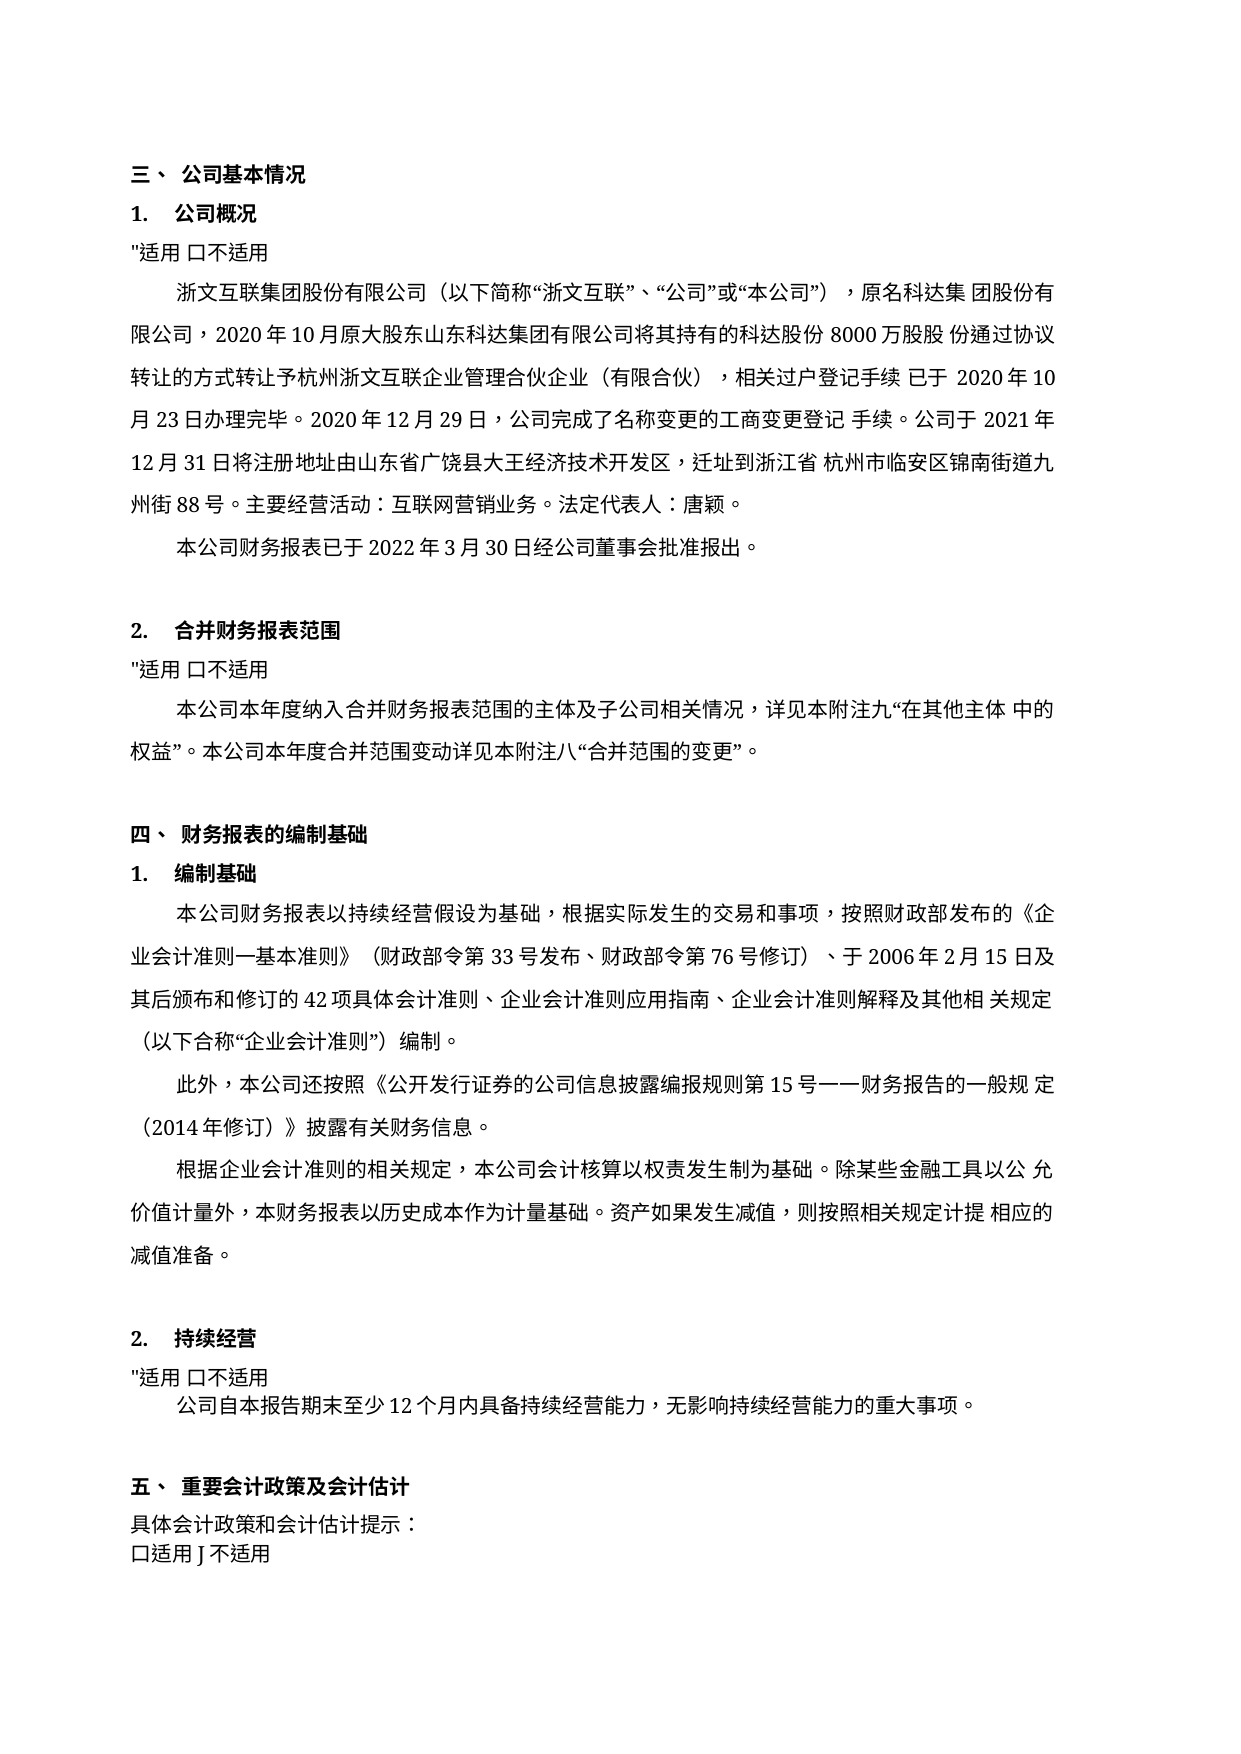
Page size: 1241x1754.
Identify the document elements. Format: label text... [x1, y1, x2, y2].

subtitle 持续经营 [131, 1324, 1056, 1352]
subtitle 公司概况 [131, 199, 1056, 227]
text 本公司财务报表已于2022年3月30日经公司董事会批准报出。 [131, 521, 1056, 564]
subtitle 编制基础 [131, 859, 1056, 887]
text "适用 口不适用 [131, 655, 1056, 683]
text 具体会计政策和会计估计提示： [131, 1511, 1056, 1539]
subtitle 三、 公司基本情况 [131, 160, 1056, 188]
text "适用 口不适用 [131, 1363, 1056, 1391]
subtitle 四、 财务报表的编制基础 [131, 820, 1056, 849]
text 公司自本报告期末至少12个月内具备持续经营能力，无影响持续经营能力的重大事项。 [131, 1391, 1056, 1420]
text 口适用J不适用 [131, 1539, 1056, 1567]
text 此外，本公司还按照《公开发行证券的公司信息披露编报规则第15号一一财务报告的一般规 定（2014年修订）》披露有关财务信息。 [131, 1058, 1056, 1144]
text "适用 口不适用 [131, 238, 1056, 266]
text 浙文互联集团股份有限公司（以下简称“浙文互联”、“公司”或“本公司”），原名科达集 团股份有限公司，2020年10月原大股东山东科达集团有限公司将其持有的科达股份8000万股股 份通过协议转让的方式转让予杭州浙文互联企业管理合伙企业（有限合伙），相关过户登记手续 已于2020年10月23日办理完毕。2020年12月29日，公司完成了名称变更的工商变更登记 手续。公司于2021年12月31日将注册地址由山东省广饶县大王经济技术开发区，迁址到浙江省 杭州市临安区锦南街道九州街88号。主要经营活动：互联网营销业务。法定代表人：唐颖。 [131, 266, 1056, 521]
subtitle 合并财务报表范围 [131, 616, 1056, 644]
text 根据企业会计准则的相关规定，本公司会计核算以权责发生制为基础。除某些金融工具以公 允价值计量外，本财务报表以历史成本作为计量基础。资产如果发生减值，则按照相关规定计提 相应的减值准备。 [131, 1144, 1056, 1272]
text 本公司财务报表以持续经营假设为基础，根据实际发生的交易和事项，按照财政部发布的《企 业会计准则一基本准则》（财政部令第33号发布、财政部令第76号修订）、于2006年2月15 日及其后颁布和修订的42项具体会计准则、企业会计准则应用指南、企业会计准则解释及其他相 关规定（以下合称“企业会计准则”）编制。 [131, 887, 1056, 1058]
subtitle 五、 重要会计政策及会计估计 [131, 1472, 1056, 1500]
text 本公司本年度纳入合并财务报表范围的主体及子公司相关情况，详见本附注九“在其他主体 中的权益”。本公司本年度合并范围变动详见本附注八“合并范围的变更”。 [131, 683, 1056, 768]
